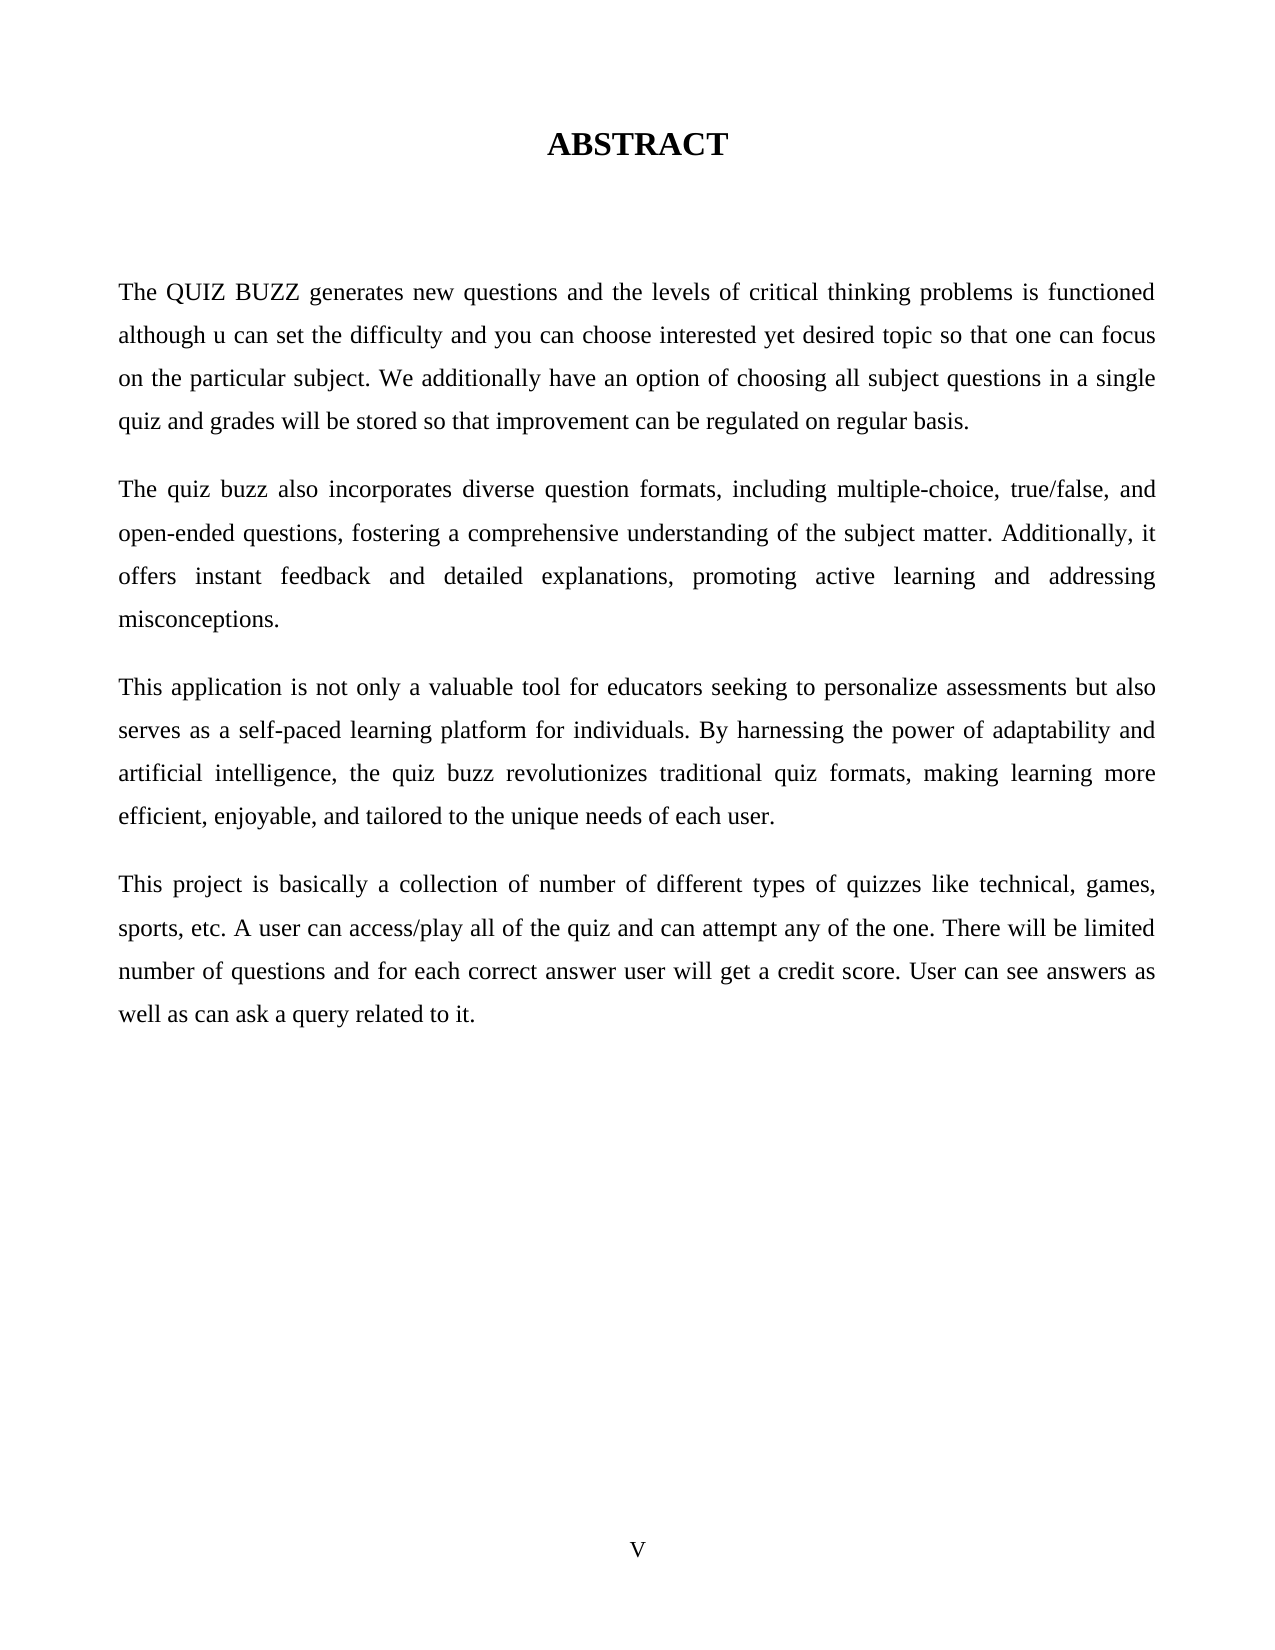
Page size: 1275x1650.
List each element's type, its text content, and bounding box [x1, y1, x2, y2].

subtitle This project is basically a collection of number of different types of quizzes like technical, games, sports, etc. A user can access/play all of the quiz and can attempt any of the one. There will be limited number of questions and for each correct answer user will get a credit score. User can see answers as well as can ask a query related to it. [118, 869, 1157, 1028]
text This application is not only a valuable tool for educators seeking to personalize assessments but also serves as a self-paced learning platform for individuals. By harnessing the power of adaptability and artificial intelligence, the quiz buzz revolutionizes traditional quiz formats, making learning more efficient, enjoyable, and tailored to the unique needs of each user. [118, 672, 1157, 830]
text The quiz buzz also incorporates diverse question formats, including multiple-choice, true/false, and open-ended questions, fostering a comprehensive understanding of the subject matter. Additionally, it offers instant feedback and detailed explanations, promoting active learning and addressing misconceptions. [118, 474, 1157, 633]
text The QUIZ BUZZ generates new questions and the levels of critical thinking problems is functioned although u can set the difficulty and you can choose interested yet desired topic so that one can focus on the particular subject. We additionally have an option of choosing all subject questions in a single quiz and grades will be stored so that improvement can be regulated on regular basis. [118, 277, 1157, 435]
text ABSTRACT [59, 124, 1216, 162]
